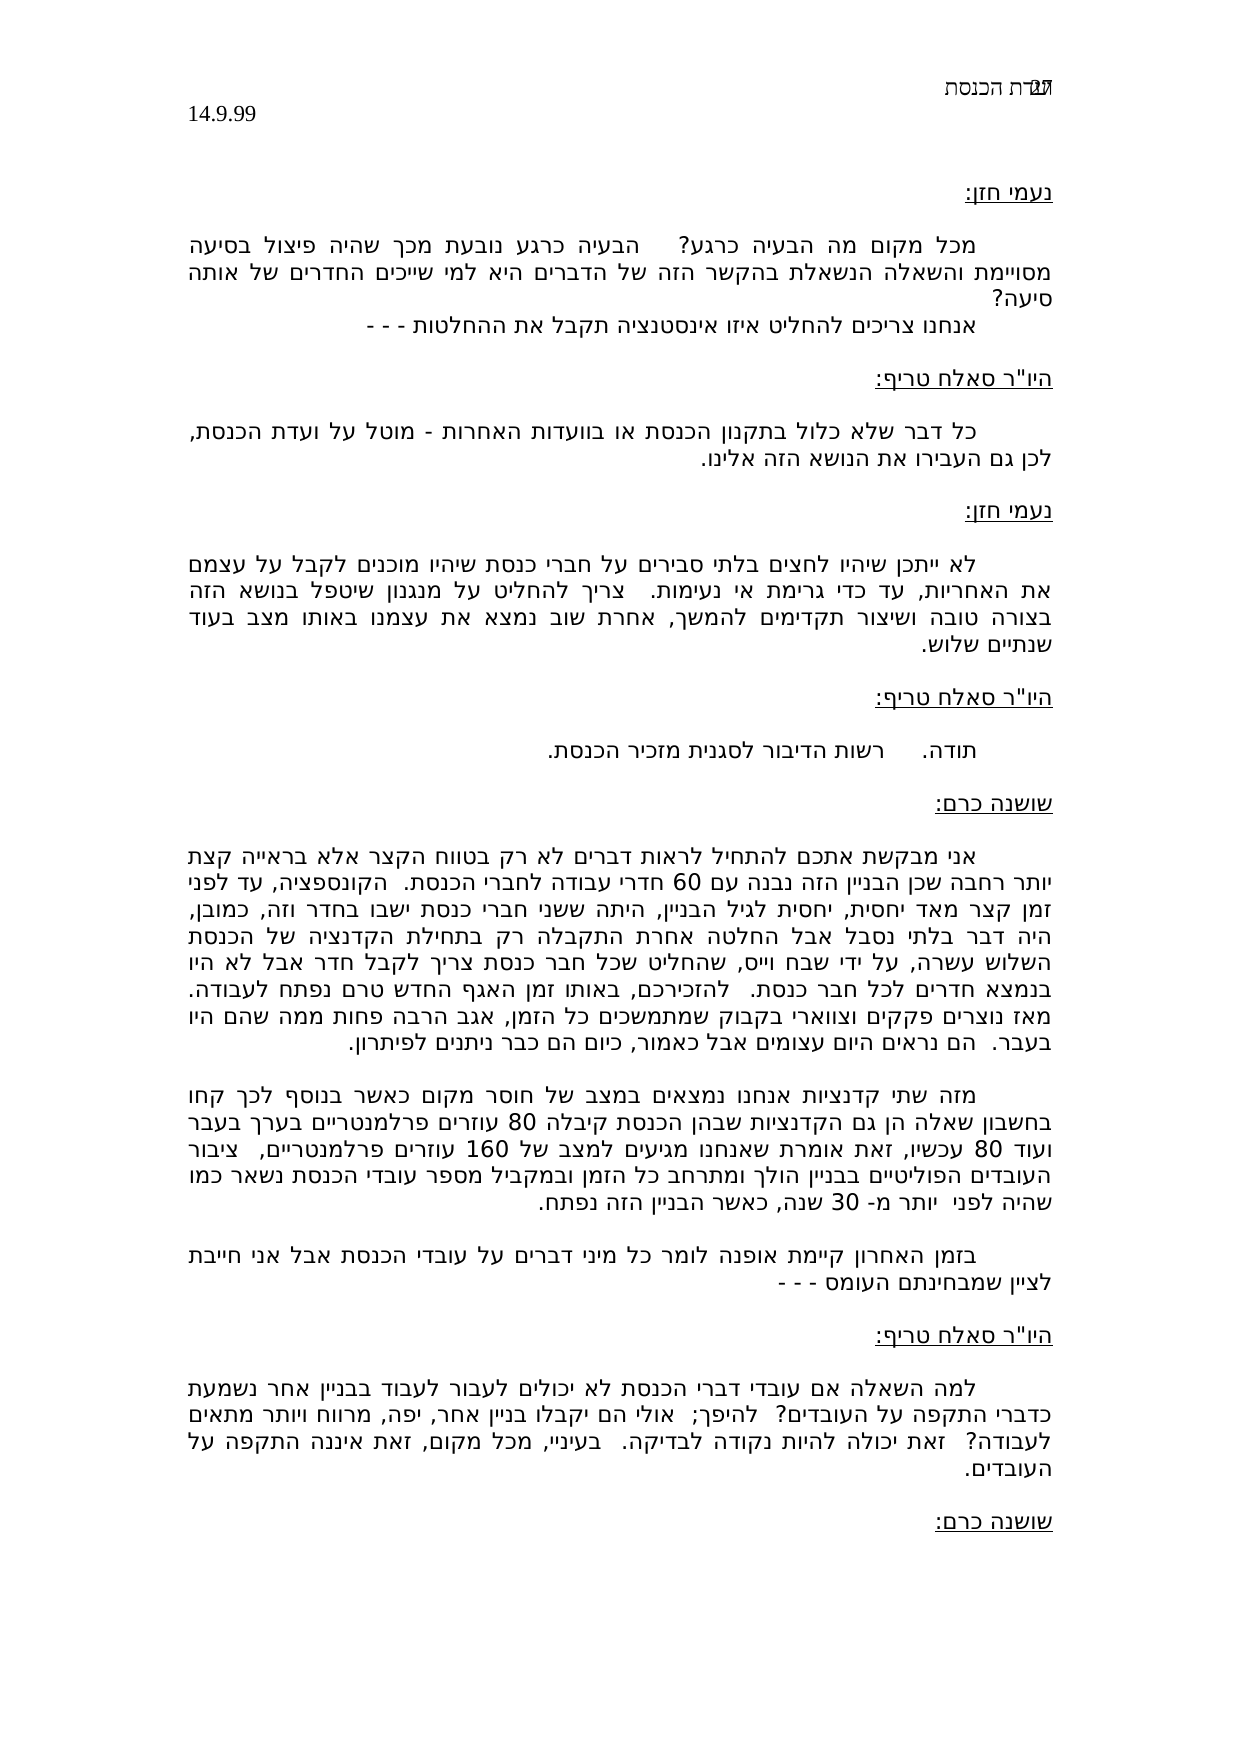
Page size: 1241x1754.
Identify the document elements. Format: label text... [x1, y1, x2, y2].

text בזמן האחרון קיימת אופנה לומר כל מיני דברים על עובדי הכנסת אבל אני חייבת לציין שמבחינתם העומס - - - [187, 1242, 1053, 1296]
text אנחנו צריכים להחליט איזו אינסטנציה תקבל את ההחלטות - - - [187, 312, 1053, 339]
text שושנה כרם: [187, 790, 1053, 816]
text אני מבקשת אתכם להתחיל לראות דברים לא רק בטווח הקצר אלא בראייה קצת יותר רחבה שכן הבניין הזה נבנה עם 60 חדרי עבודה לחברי הכנסת. הקונספציה, עד לפני זמן קצר מאד יחסית, יחסית לגיל הבניין, היתה ששני חברי כנסת ישבו בחדר וזה, כמובן, היה דבר בלתי נסבל אבל החלטה אחרת התקבלה רק בתחילת הקדנציה של הכנסת השלוש עשרה, על ידי שבח וייס, שהחליט שכל חבר כנסת צריך לקבל חדר אבל לא היו בנמצא חדרים לכל חבר כנסת. להזכירכם, באותו זמן האגף החדש טרם נפתח לעבודה. מאז נוצרים פקקים וצווארי בקבוק שמתמשכים כל הזמן, אגב הרבה פחות ממה שהם היו בעבר. הם נראים היום עצומים אבל כאמור, כיום הם כבר ניתנים לפיתרון. [187, 843, 1053, 1056]
text נעמי חזן: [187, 498, 1053, 524]
text שושנה כרם: [187, 1508, 1053, 1534]
text היו"ר סאלח טריף: [187, 1322, 1053, 1348]
text היו"ר סאלח טריף: [187, 684, 1053, 710]
text מזה שתי קדנציות אנחנו נמצאים במצב של חוסר מקום כאשר בנוסף לכך קחו בחשבון שאלה הן גם הקדנציות שבהן הכנסת קיבלה 80 עוזרים פרלמנטריים בערך בעבר ועוד 80 עכשיו, זאת אומרת שאנחנו מגיעים למצב של 160 עוזרים פרלמנטריים, ציבור העובדים הפוליטיים בבניין הולך ומתרחב כל הזמן ובמקביל מספר עובדי הכנסת נשאר כמו שהיה לפני יותר מ- 30 שנה, כאשר הבניין הזה נפתח. [187, 1082, 1053, 1216]
text נעמי חזן: [187, 179, 1053, 206]
text כל דבר שלא כלול בתקנון הכנסת או בוועדות האחרות - מוטל על ועדת הכנסת, לכן גם העבירו את הנושא הזה אלינו. [187, 418, 1053, 471]
text תודה. רשות הדיבור לסגנית מזכיר הכנסת. [187, 737, 1053, 763]
text לא ייתכן שיהיו לחצים בלתי סבירים על חברי כנסת שיהיו מוכנים לקבל על עצמם את האחריות, עד כדי גרימת אי נעימות. צריך להחליט על מנגנון שיטפל בנושא הזה בצורה טובה ושיצור תקדימים להמשך, אחרת שוב נמצא את עצמנו באותו מצב בעוד שנתיים שלוש. [187, 551, 1053, 657]
text למה השאלה אם עובדי דברי הכנסת לא יכולים לעבור לעבוד בבניין אחר נשמעת כדברי התקפה על העובדים? להיפך; אולי הם יקבלו בניין אחר, יפה, מרווח ויותר מתאים לעבודה? זאת יכולה להיות נקודה לבדיקה. בעיניי, מכל מקום, זאת איננה התקפה על העובדים. [187, 1375, 1053, 1482]
text היו"ר סאלח טריף: [187, 365, 1053, 392]
text מכל מקום מה הבעיה כרגע? הבעיה כרגע נובעת מכך שהיה פיצול בסיעה מסויימת והשאלה הנשאלת בהקשר הזה של הדברים היא למי שייכים החדרים של אותה סיעה? [187, 232, 1053, 312]
